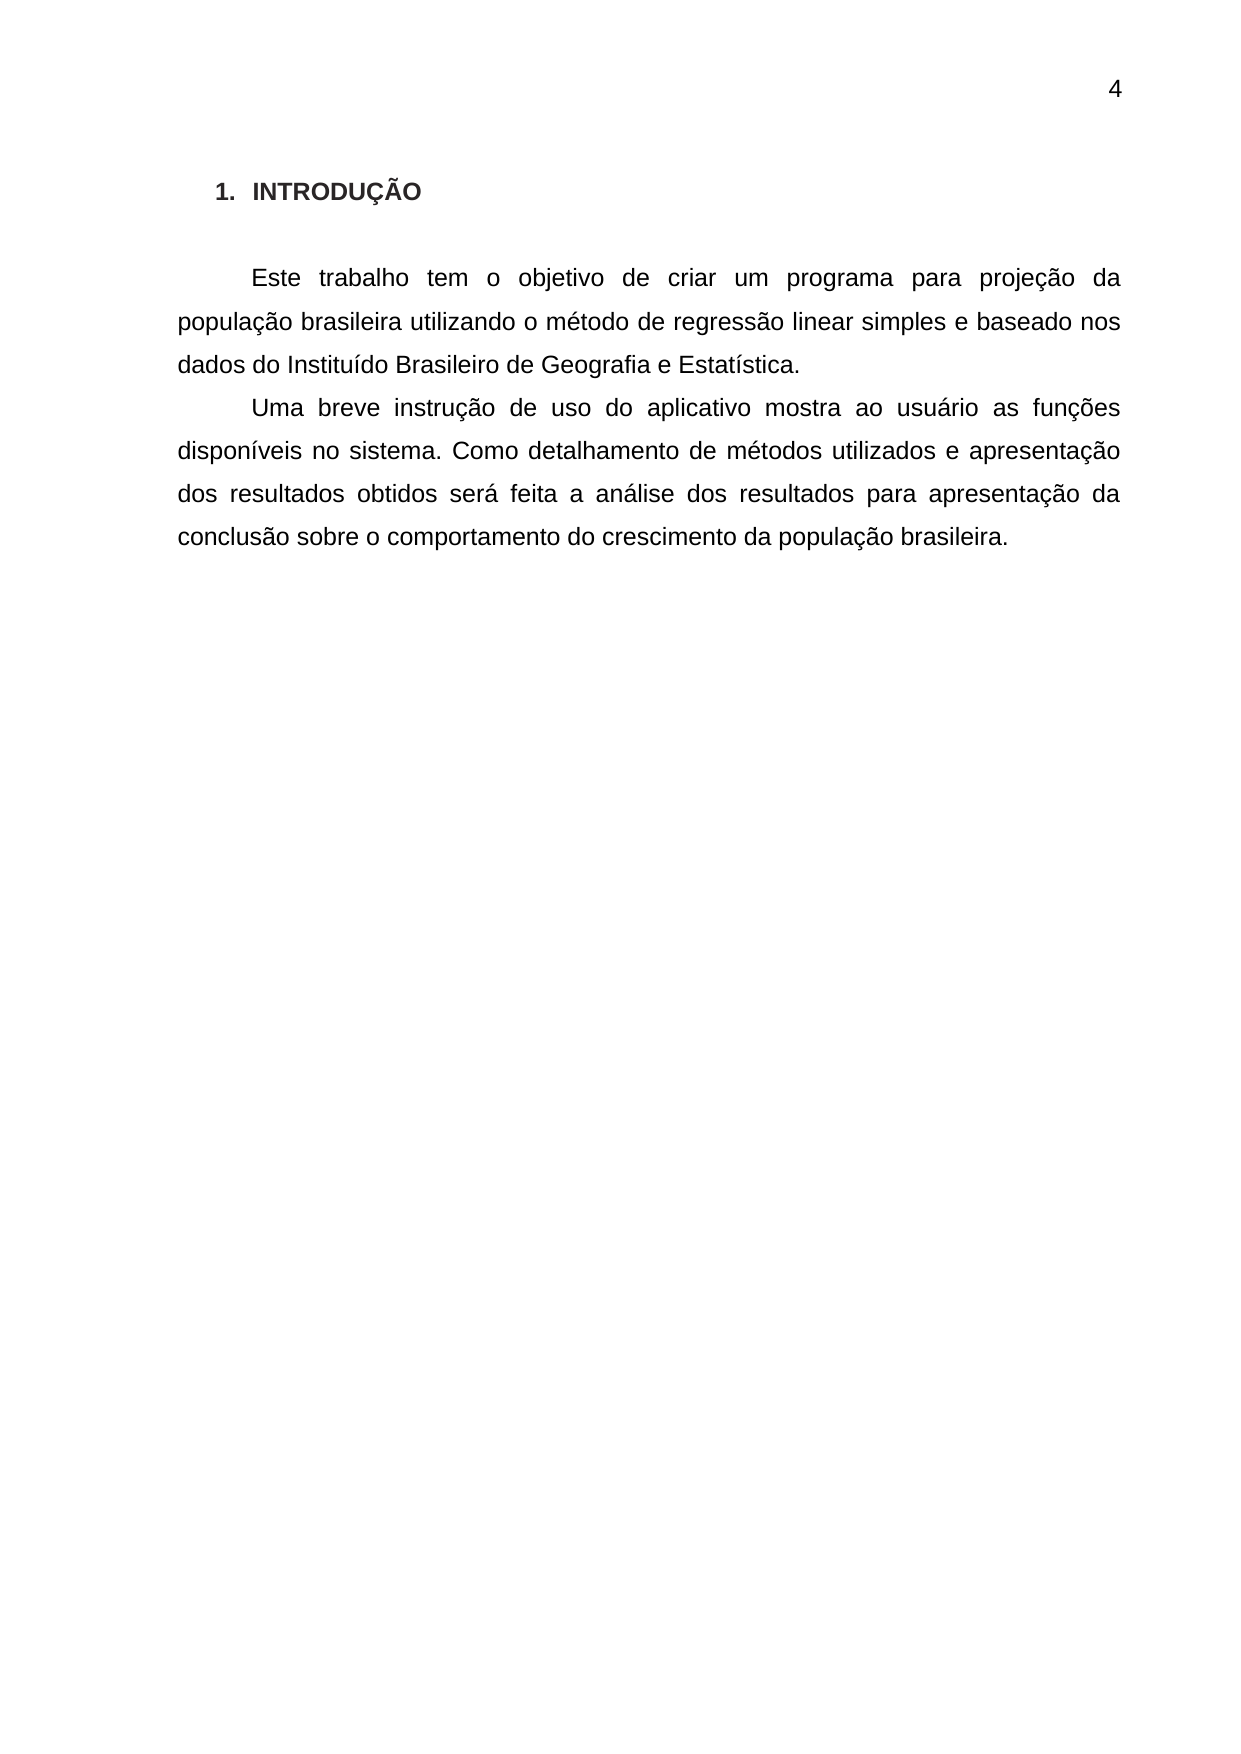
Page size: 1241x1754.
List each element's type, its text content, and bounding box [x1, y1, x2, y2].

text Uma breve instrução de uso do aplicativo mostra ao usuário as funções disponíveis no sistema. Como detalhamento de métodos utilizados e apresentação dos resultados obtidos será feita a análise dos resultados para apresentação da conclusão sobre o comportamento do crescimento da população brasileira. [177, 393, 1122, 551]
text Este trabalho tem o objetivo de criar um programa para projeção da população brasileira utilizando o método de regressão linear simples e baseado nos dados do Instituído Brasileiro de Geografia e Estatística. [177, 263, 1122, 378]
text INTRODUÇÃO [215, 177, 1122, 206]
